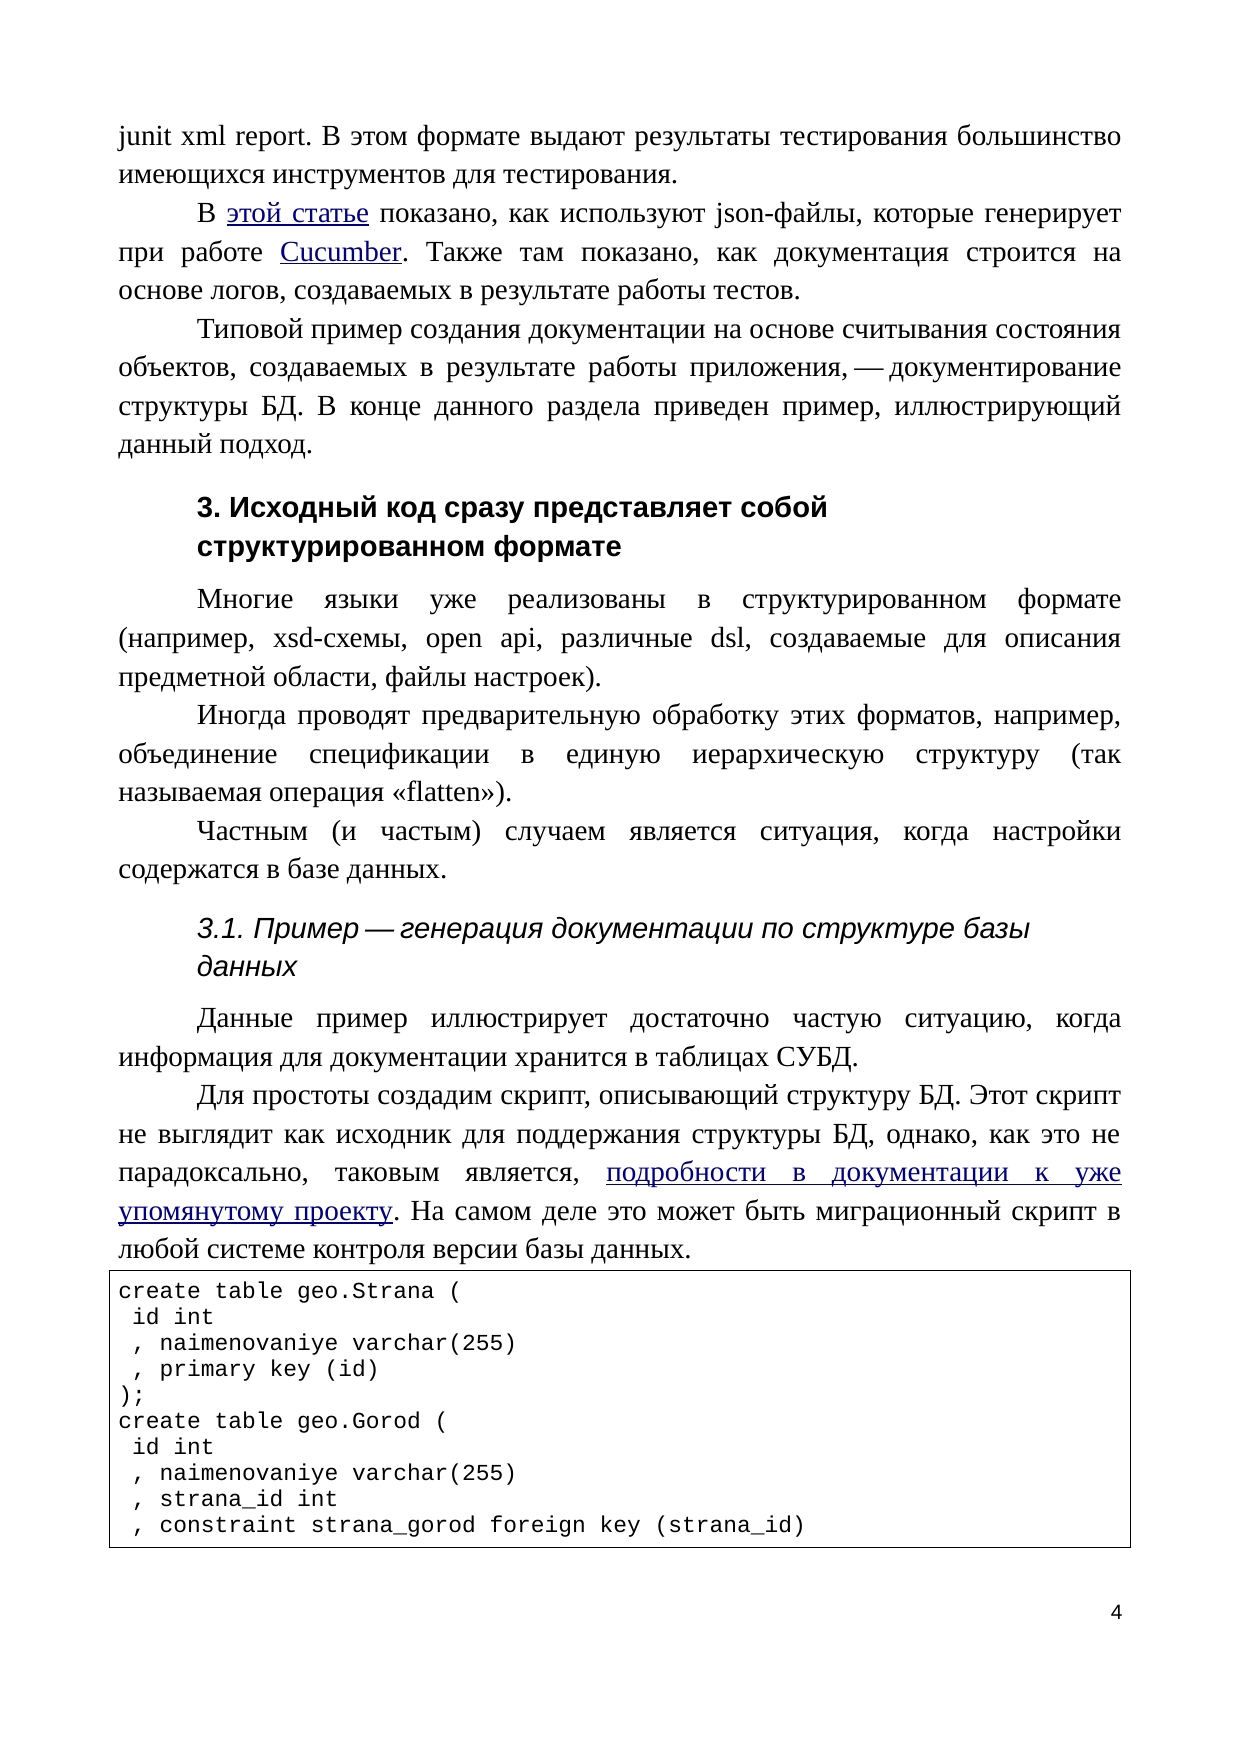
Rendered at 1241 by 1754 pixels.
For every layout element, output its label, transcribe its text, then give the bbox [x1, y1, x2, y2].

text Данные пример иллюстрирует достаточно частую ситуацию, когда информация для документации хранится в таблицах СУБД. [118, 1000, 1122, 1072]
text В этой статье показано, как используют json-файлы, которые генерирует при работе Cucumber. Также там показано, как документация строится на основе логов, создаваемых в результате работы тестов. [118, 195, 1122, 306]
subtitle 3.1. Пример — генерация документации по структуре базы данных [197, 911, 1122, 983]
text Иногда проводят предварительную обработку этих форматов, например, объединение спецификации в единую иерархическую структуру (так называемая операция «flatten»). [118, 697, 1122, 808]
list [110, 1271, 1130, 1547]
subtitle 3. Исходный код сразу представляет собой структурированном формате [197, 490, 1122, 562]
text Многие языки уже реализованы в структурированном формате (например, xsd-схемы, open api, различные dsl, создаваемые для описания предметной области, файлы настроек). [118, 582, 1122, 692]
text Типовой пример создания документации на основе считывания состояния объектов, создаваемых в результате работы приложения, — документирование структуры БД. В конце данного раздела приведен пример, иллюстрирующий данный подход. [118, 311, 1122, 460]
text Для простоты создадим скрипт, описывающий структуру БД. Этот скрипт не выглядит как исходник для поддержания структуры БД, однако, как это не парадоксально, таковым является, подробности в документации к уже упомянутому проекту. На самом деле это может быть миграционный скрипт в любой системе контроля версии базы данных. [118, 1077, 1122, 1265]
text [118, 118, 1122, 190]
text Частным (и частым) случаем является ситуация, когда настройки содержатся в базе данных. [118, 813, 1122, 885]
